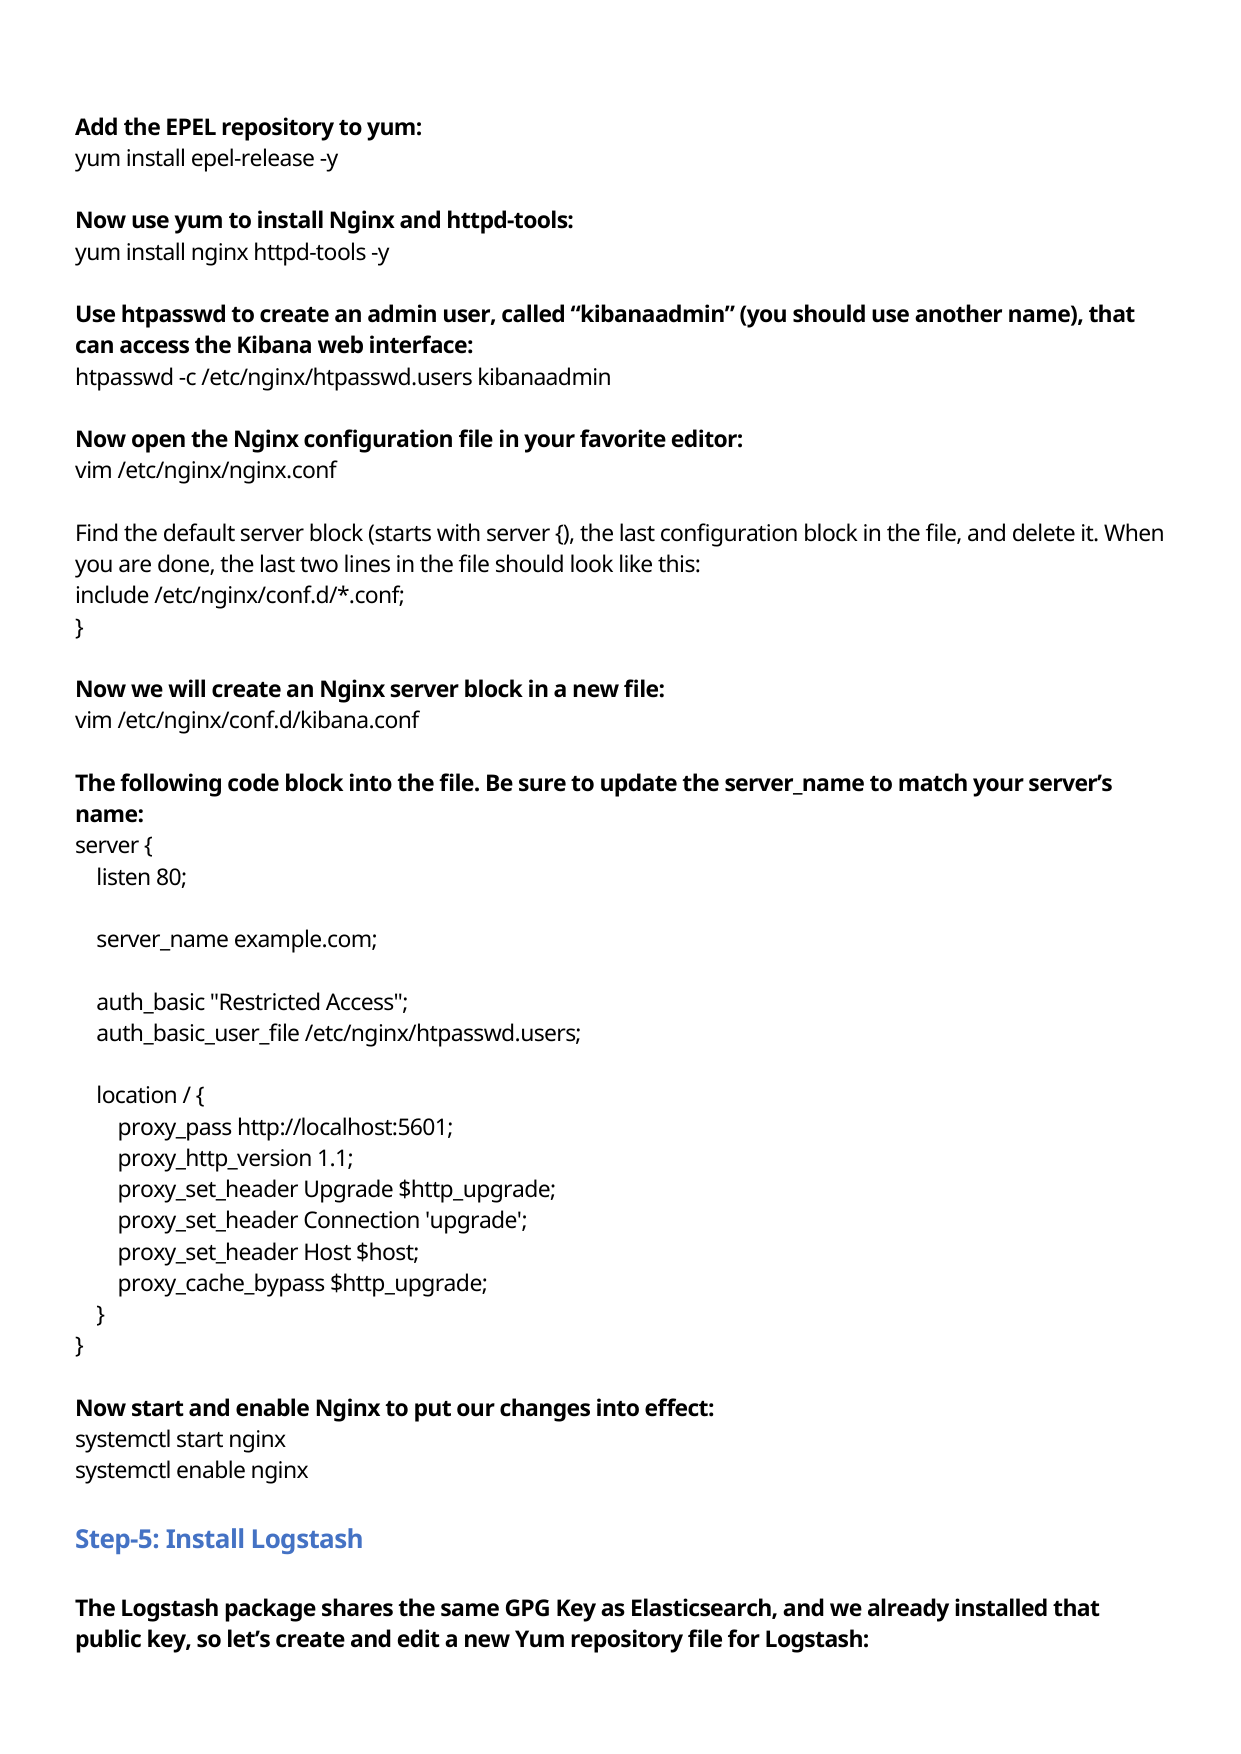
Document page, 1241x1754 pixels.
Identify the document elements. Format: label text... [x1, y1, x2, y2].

text proxy_cache_bypass $http_upgrade; [75, 1267, 1165, 1298]
text yum install nginx httpd-tools -y [75, 236, 1165, 267]
text proxy_http_version 1.1; [75, 1142, 1165, 1173]
text Now we will create an Nginx server block in a new file: [75, 673, 1165, 704]
text Step-5: Install Logstash [75, 1521, 1165, 1557]
text proxy_set_header Connection 'upgrade'; [75, 1204, 1165, 1236]
text Now start and enable Nginx to put our changes into effect: [75, 1392, 1165, 1423]
text proxy_pass http://localhost:5601; [75, 1111, 1165, 1142]
text } [75, 611, 1165, 642]
text proxy_set_header Upgrade $http_upgrade; [75, 1173, 1165, 1204]
text auth_basic "Restricted Access"; [75, 986, 1165, 1017]
text proxy_set_header Host $host; [75, 1236, 1165, 1267]
text } [75, 1329, 1165, 1361]
text Now use yum to install Nginx and httpd-tools: [75, 204, 1165, 236]
text listen 80; [75, 861, 1165, 892]
text server_name example.com; [75, 923, 1165, 954]
text } [75, 1298, 1165, 1329]
text Find the default server block (starts with server {), the last configuration block in the file, and delete it. When you are done, the last two lines in the file should look like this: [75, 517, 1165, 579]
text yum install epel-release -y [75, 142, 1165, 173]
text vim /etc/nginx/conf.d/kibana.conf [75, 704, 1165, 736]
text location / { [75, 1079, 1165, 1111]
text systemctl enable nginx [75, 1454, 1165, 1486]
text The Logstash package shares the same GPG Key as Elasticsearch, and we already installed that public key, so let’s create and edit a new Yum repository file for Logstash: [75, 1592, 1165, 1654]
text include /etc/nginx/conf.d/*.conf; [75, 579, 1165, 611]
text auth_basic_user_file /etc/nginx/htpasswd.users; [75, 1017, 1165, 1048]
text Use htpasswd to create an admin user, called “kibanaadmin” (you should use another name), that can access the Kibana web interface: [75, 298, 1165, 361]
text systemctl start nginx [75, 1423, 1165, 1454]
text vim /etc/nginx/nginx.conf [75, 454, 1165, 486]
text Add the EPEL repository to yum: [75, 111, 1165, 142]
text Now open the Nginx configuration file in your favorite editor: [75, 423, 1165, 454]
text htpasswd -c /etc/nginx/htpasswd.users kibanaadmin [75, 361, 1165, 392]
text server { [75, 829, 1165, 861]
text The following code block into the file. Be sure to update the server_name to match your server’s name: [75, 767, 1165, 829]
